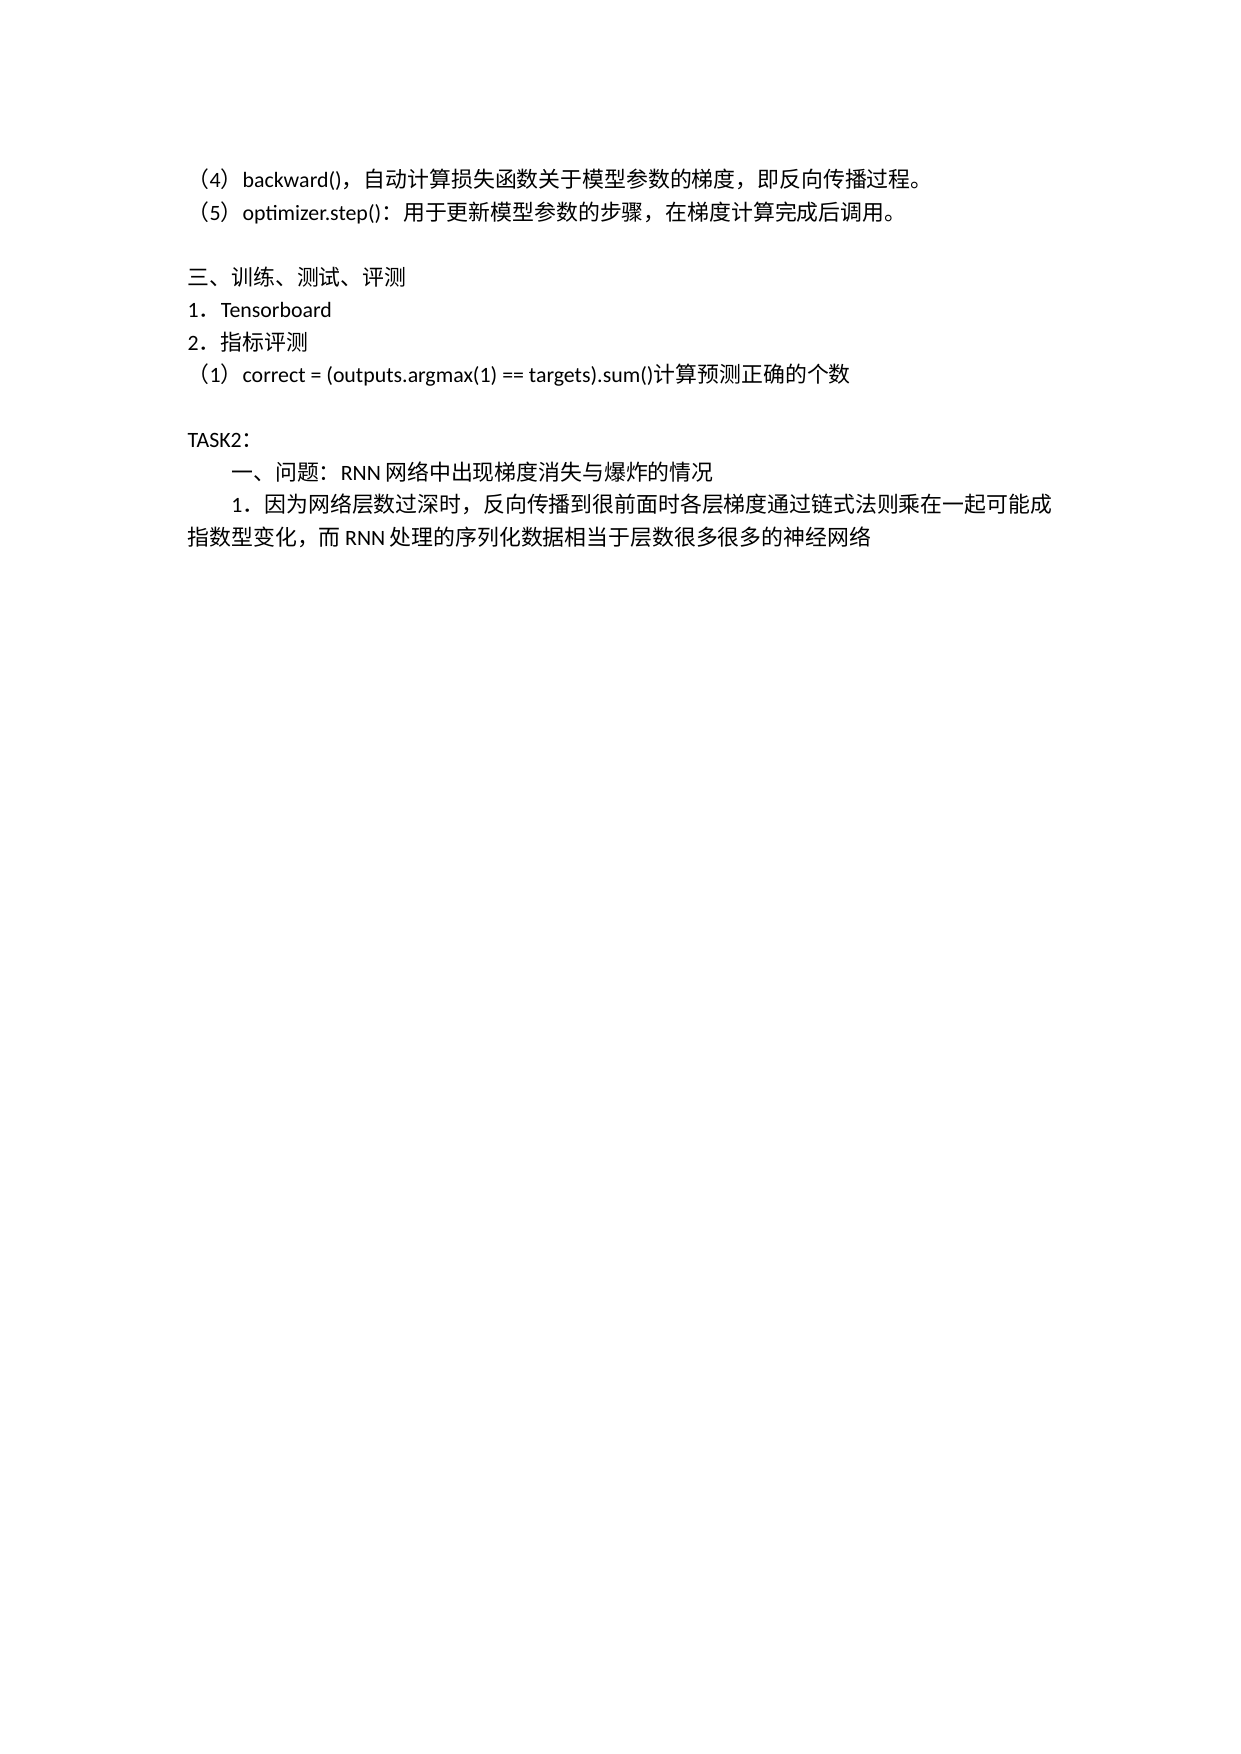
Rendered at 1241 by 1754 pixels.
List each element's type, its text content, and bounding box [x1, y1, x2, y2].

list Tensorboard [187, 292, 1053, 324]
list 指标评测 [187, 324, 1053, 357]
list backward()，自动计算损失函数关于模型参数的梯度，即反向传播过程。 [187, 162, 1053, 194]
list correct = (outputs.argmax(1) == targets).sum()计算预测正确的个数 [187, 357, 1053, 389]
list 因为网络层数过深时，反向传播到很前面时各层梯度通过链式法则乘在一起可能成指数型变化，而RNN处理的序列化数据相当于层数很多很多的神经网络 [187, 487, 1053, 552]
list optimizer.step()：用于更新模型参数的步骤，在梯度计算完成后调用。 [187, 194, 1053, 227]
list 问题：RNN网络中出现梯度消失与爆炸的情况 [187, 454, 1053, 487]
list 训练、测试、评测 [187, 259, 1053, 292]
list TASK2： [187, 422, 1053, 454]
